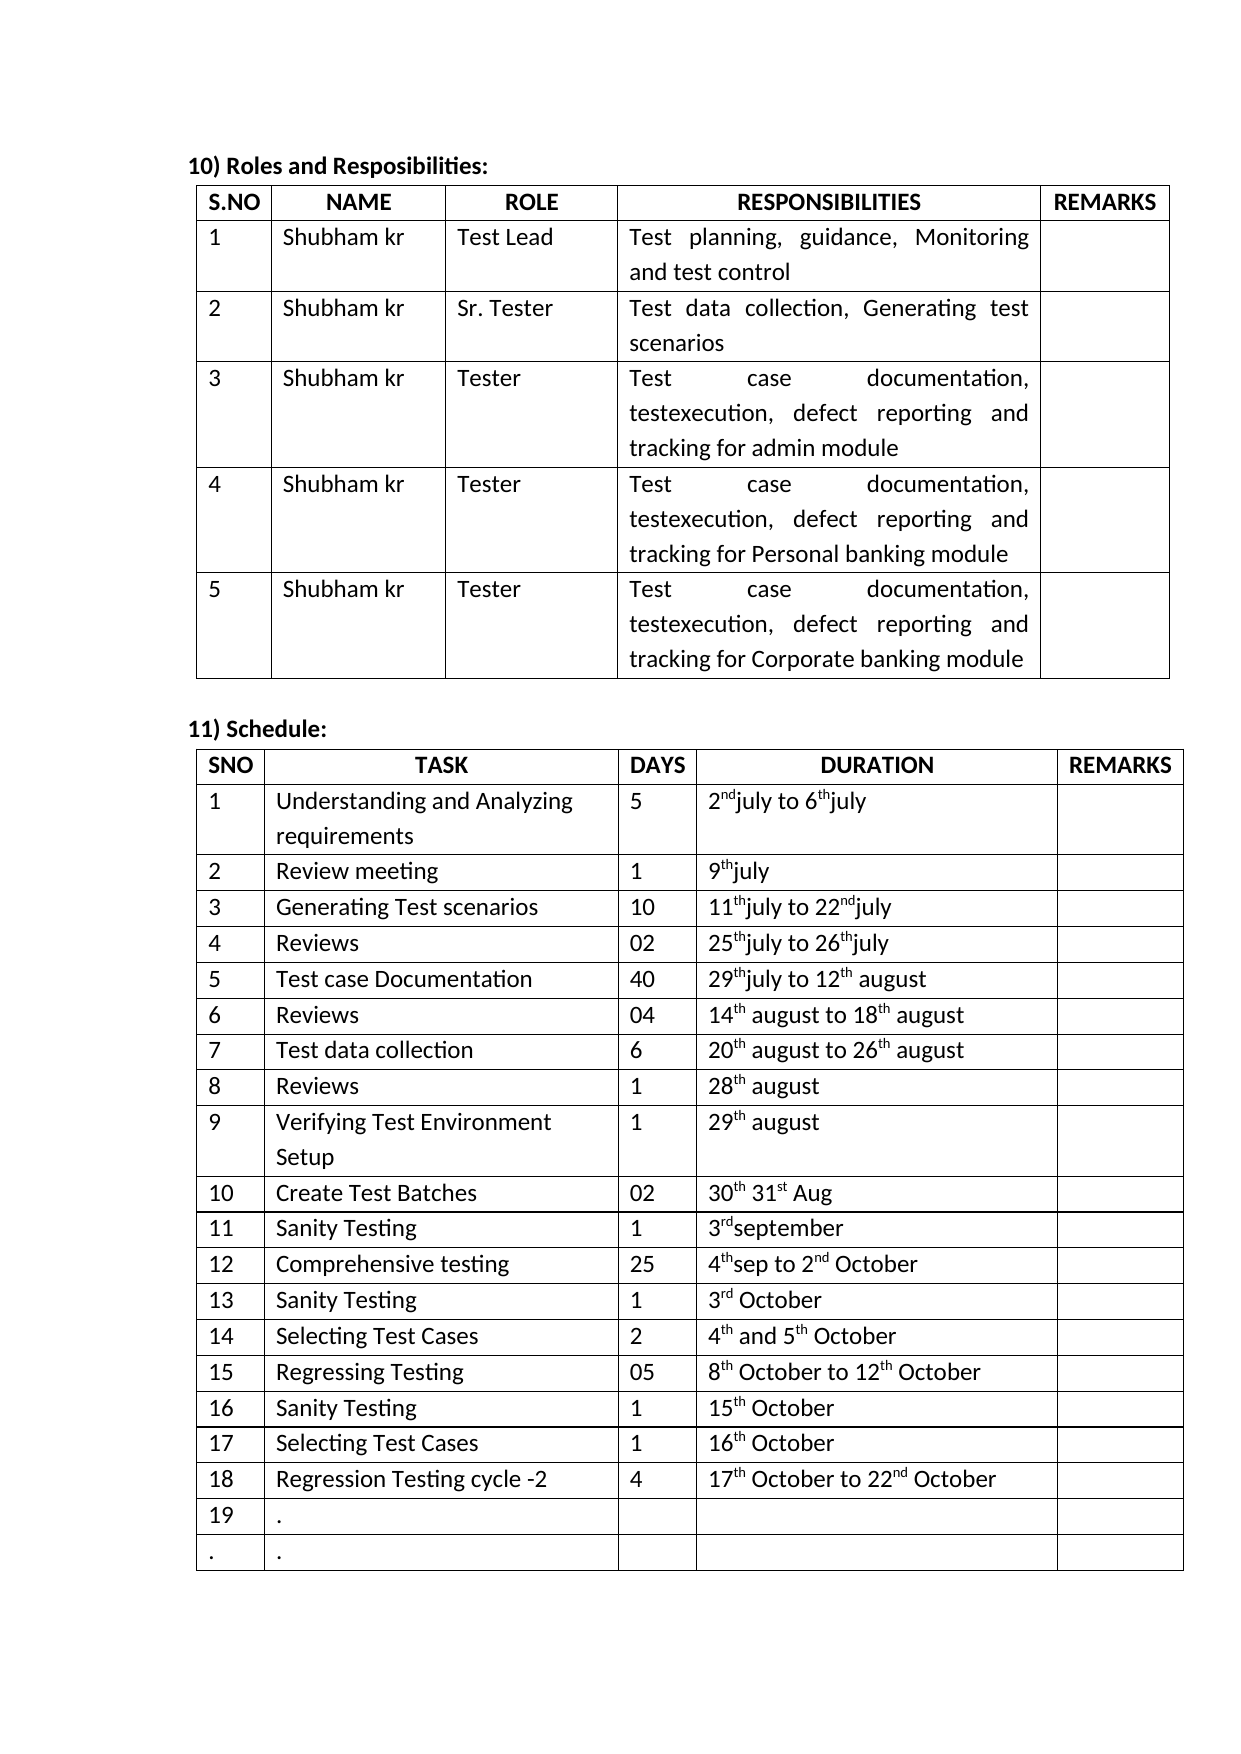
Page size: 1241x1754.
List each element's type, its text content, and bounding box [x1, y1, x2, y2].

table_cell [1041, 221, 1169, 291]
table_cell [1058, 963, 1183, 998]
table_cell [1058, 1499, 1183, 1534]
table_cell 16 [197, 1392, 264, 1426]
table_cell [1058, 927, 1183, 962]
table_cell 40 [619, 963, 696, 998]
table_header TASK [265, 750, 618, 784]
table_cell 2 [197, 292, 271, 361]
table_cell . [197, 1535, 264, 1570]
table_cell 4 [197, 927, 264, 962]
table_cell 25 [619, 1248, 696, 1283]
table_cell [1058, 1428, 1183, 1462]
table_cell 1 [619, 1284, 696, 1319]
text 11) Schedule: [187, 713, 1053, 744]
table_cell [1058, 785, 1183, 854]
table_cell [1058, 1035, 1183, 1069]
table_cell 2ndjuly to 6thjuly [697, 785, 1057, 854]
table_cell Shubham kr [272, 292, 445, 361]
table_cell 17 [197, 1428, 264, 1462]
table_cell 11thjuly to 22ndjuly [697, 891, 1057, 926]
table_cell [619, 1535, 696, 1570]
table_cell 13 [197, 1284, 264, 1319]
table_cell Reviews [265, 1070, 618, 1105]
table_cell 20th august to 26th august [697, 1035, 1057, 1069]
table_cell 1 [197, 785, 264, 854]
table_cell Test case documentation, testexecution, defect reporting and tracking for Personal banking module [618, 468, 1040, 572]
table_cell Review meeting [265, 855, 618, 890]
table_cell [1058, 1284, 1183, 1319]
table_cell 1 [619, 1213, 696, 1247]
table_cell 29th august [697, 1106, 1057, 1176]
table_cell 1 [619, 1070, 696, 1105]
table_cell 1 [619, 1392, 696, 1426]
table_cell [1058, 1535, 1183, 1570]
table_cell 5 [619, 785, 696, 854]
table_cell Tester [446, 362, 617, 467]
table_cell 16th October [697, 1428, 1057, 1462]
table_cell Shubham kr [272, 221, 445, 291]
table_cell Test case Documentation [265, 963, 618, 998]
table_cell 15 [197, 1356, 264, 1391]
table_cell 14 [197, 1320, 264, 1355]
table_cell 8th October to 12th October [697, 1356, 1057, 1391]
table_cell [1058, 1463, 1183, 1498]
table_cell 30th 31st Aug [697, 1177, 1057, 1211]
table_cell Understanding and Analyzing requirements [265, 785, 618, 854]
table_cell 2 [197, 855, 264, 890]
table_cell Test data collection [265, 1035, 618, 1069]
table_header RESPONSIBILITIES [618, 186, 1040, 220]
table_cell [1041, 362, 1169, 467]
table_cell Sanity Testing [265, 1213, 618, 1247]
text 10) Roles and Resposibilities: [187, 150, 1053, 181]
table_cell Test case documentation, testexecution, defect reporting and tracking for admin module [618, 362, 1040, 467]
table_cell . [265, 1499, 618, 1534]
table_cell 17th October to 22nd October [697, 1463, 1057, 1498]
table_cell [1058, 1106, 1183, 1176]
table_cell 1 [619, 1428, 696, 1462]
table_cell Selecting Test Cases [265, 1320, 618, 1355]
table_cell [1041, 468, 1169, 572]
table_cell 04 [619, 999, 696, 1033]
table_cell 1 [619, 1106, 696, 1176]
table_cell [1058, 1320, 1183, 1355]
table_cell [1058, 855, 1183, 890]
table_cell Regression Testing cycle -2 [265, 1463, 618, 1498]
table_cell 12 [197, 1248, 264, 1283]
table_cell Test planning, guidance, Monitoring and test control [618, 221, 1040, 291]
table_cell Reviews [265, 999, 618, 1033]
table_cell 7 [197, 1035, 264, 1069]
table_header S.NO [197, 186, 271, 220]
table_cell Tester [446, 573, 617, 677]
table_cell 1 [619, 855, 696, 890]
table_cell 29thjuly to 12th august [697, 963, 1057, 998]
table_cell 14th august to 18th august [697, 999, 1057, 1033]
table_cell 6 [619, 1035, 696, 1069]
table_cell 8 [197, 1070, 264, 1105]
table_cell 9thjuly [697, 855, 1057, 890]
table_cell 9 [197, 1106, 264, 1176]
table_cell 1 [197, 221, 271, 291]
table_cell [1058, 1356, 1183, 1391]
table_cell Selecting Test Cases [265, 1428, 618, 1462]
table_cell 10 [197, 1177, 264, 1211]
table_cell 4thsep to 2nd October [697, 1248, 1057, 1283]
table_cell 25thjuly to 26thjuly [697, 927, 1057, 962]
table_header REMARKS [1058, 750, 1183, 784]
table_cell Test Lead [446, 221, 617, 291]
table_cell 2 [619, 1320, 696, 1355]
table_cell Sanity Testing [265, 1284, 618, 1319]
table_cell 15th October [697, 1392, 1057, 1426]
table_cell 3 [197, 362, 271, 467]
table_cell . [265, 1535, 618, 1570]
table_cell [1058, 1177, 1183, 1211]
table_cell Create Test Batches [265, 1177, 618, 1211]
table_header DAYS [619, 750, 696, 784]
table_cell Sr. Tester [446, 292, 617, 361]
table_cell 05 [619, 1356, 696, 1391]
table_cell 3rdseptember [697, 1213, 1057, 1247]
table_header NAME [272, 186, 445, 220]
table_header SNO [197, 750, 264, 784]
table_cell Test case documentation, testexecution, defect reporting and tracking for Corporate banking module [618, 573, 1040, 677]
table_cell Shubham kr [272, 468, 445, 572]
table_cell [1058, 1248, 1183, 1283]
table_cell Tester [446, 468, 617, 572]
table_cell 6 [197, 999, 264, 1033]
table_cell Shubham kr [272, 362, 445, 467]
table_cell [1041, 292, 1169, 361]
table_cell [697, 1535, 1057, 1570]
table_cell [1041, 573, 1169, 677]
table_cell 19 [197, 1499, 264, 1534]
table_cell Reviews [265, 927, 618, 962]
table_header ROLE [446, 186, 617, 220]
table_cell 4 [619, 1463, 696, 1498]
table_cell 5 [197, 573, 271, 677]
table_cell 5 [197, 963, 264, 998]
table_header DURATION [697, 750, 1057, 784]
table_cell Test data collection, Generating test scenarios [618, 292, 1040, 361]
table_cell [1058, 999, 1183, 1033]
table_cell 3 [197, 891, 264, 926]
table_cell 02 [619, 927, 696, 962]
table_cell [1058, 1213, 1183, 1247]
table_cell 4th and 5th October [697, 1320, 1057, 1355]
table_cell [1058, 1070, 1183, 1105]
table_cell Shubham kr [272, 573, 445, 677]
table_cell 18 [197, 1463, 264, 1498]
table_header REMARKS [1041, 186, 1169, 220]
table_cell 02 [619, 1177, 696, 1211]
table_cell [697, 1499, 1057, 1534]
table_cell Comprehensive testing [265, 1248, 618, 1283]
table_cell 28th august [697, 1070, 1057, 1105]
table_cell 4 [197, 468, 271, 572]
table_cell [619, 1499, 696, 1534]
table_cell 11 [197, 1213, 264, 1247]
table_cell Regressing Testing [265, 1356, 618, 1391]
table_cell Generating Test scenarios [265, 891, 618, 926]
table_cell 10 [619, 891, 696, 926]
table_cell [1058, 1392, 1183, 1426]
table_cell 3rd October [697, 1284, 1057, 1319]
table_cell Verifying Test Environment Setup [265, 1106, 618, 1176]
table_cell [1058, 891, 1183, 926]
table_cell Sanity Testing [265, 1392, 618, 1426]
